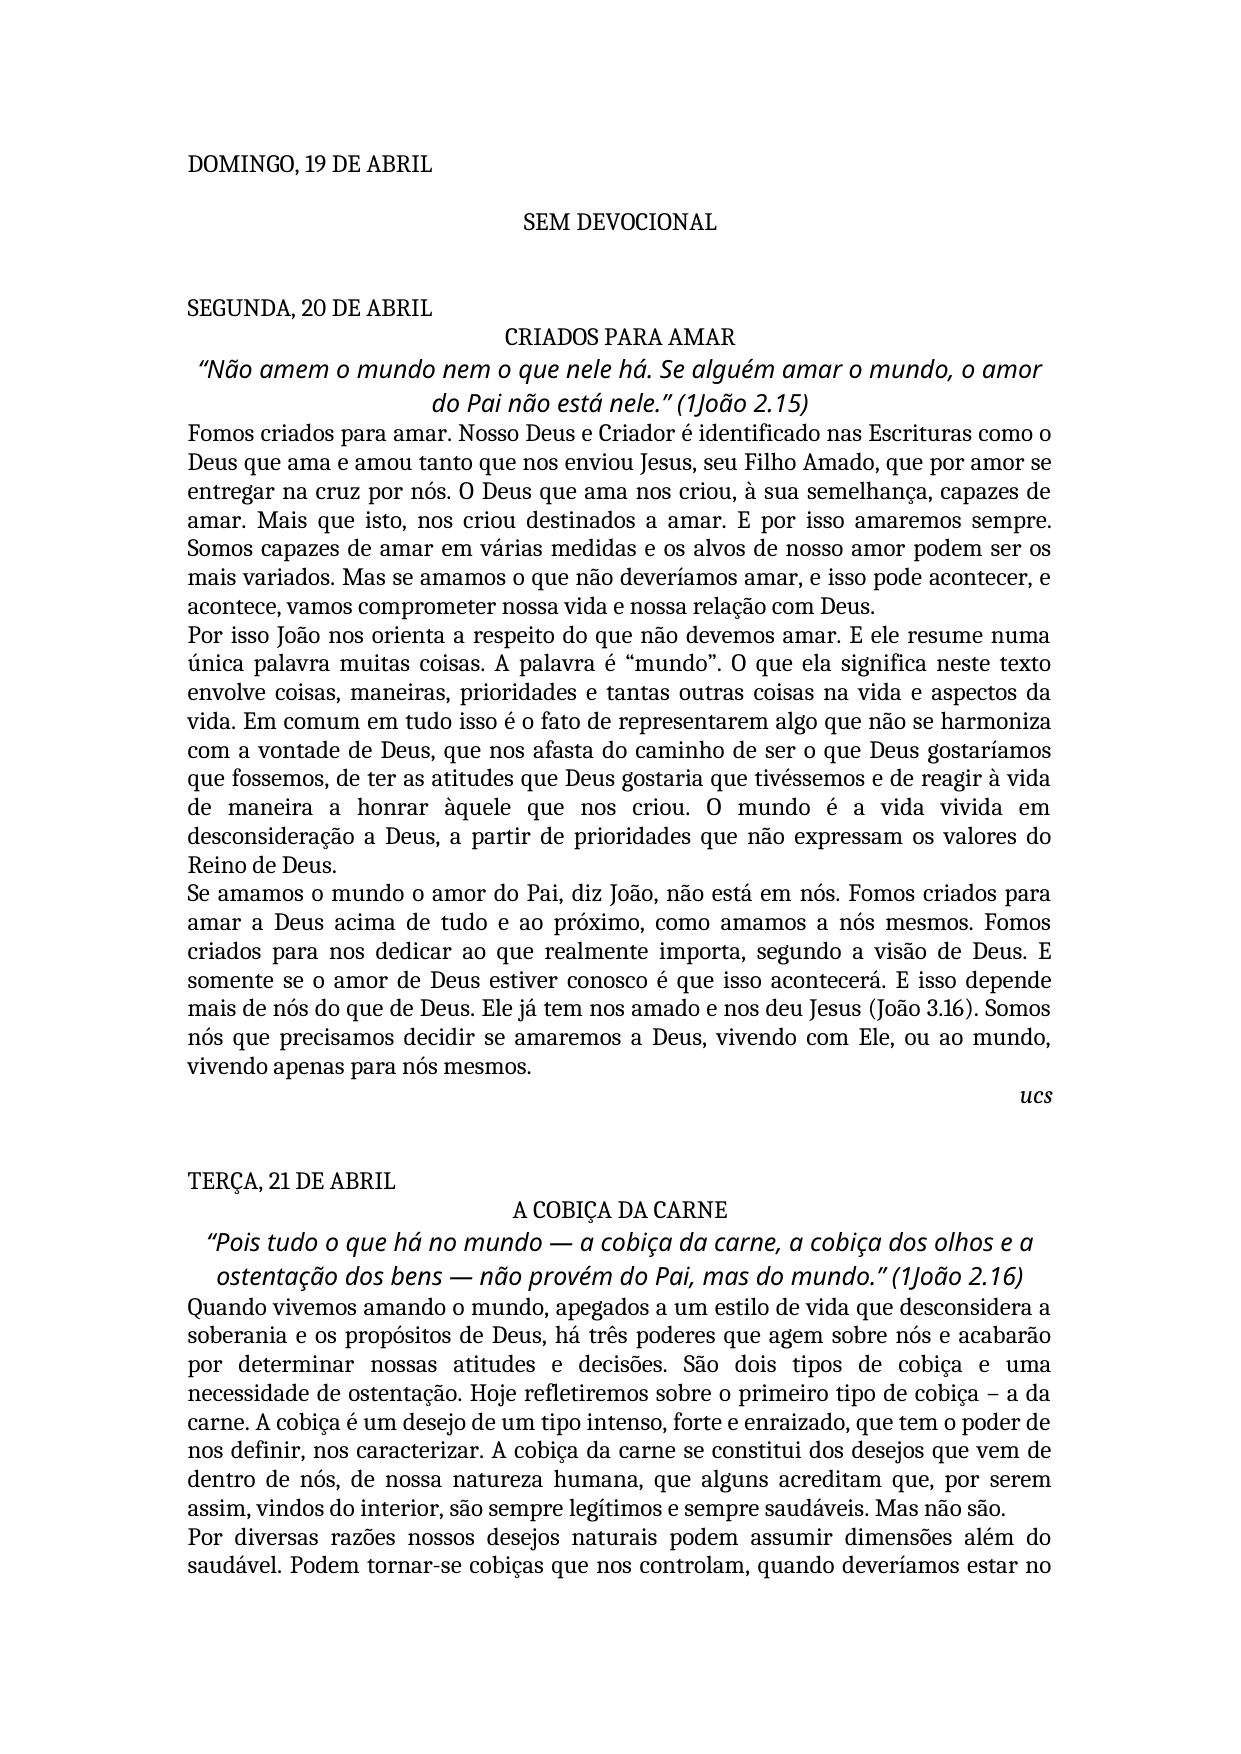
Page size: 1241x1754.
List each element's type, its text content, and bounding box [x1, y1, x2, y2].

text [187, 1522, 1053, 1580]
text DOMINGO, 19 DE ABRIL [187, 150, 1053, 179]
text Se amamos o mundo o amor do Pai, diz João, não está em nós. Fomos criados para amar a Deus acima de tudo e ao próximo, como amamos a nós mesmos. Fomos criados para nos dedicar ao que realmente importa, segundo a visão de Deus. E somente se o amor de Deus estiver conosco é que isso acontecerá. E isso depende mais de nós do que de Deus. Ele já tem nos amado e nos deu Jesus (João 3.16). Somos nós que precisamos decidir se amaremos a Deus, vivendo com Ele, ou ao mundo, vivendo apenas para nós mesmos. [187, 879, 1053, 1081]
text SEGUNDA, 20 DE ABRIL [187, 294, 1053, 322]
text “Não amem o mundo nem o que nele há. Se alguém amar o mundo, o amor do Pai não está nele.” (1João 2.15) [187, 351, 1053, 419]
text ucs [187, 1081, 1053, 1109]
text Fomos criados para amar. Nosso Deus e Criador é identificado nas Escrituras como o Deus que ama e amou tanto que nos enviou Jesus, seu Filho Amado, que por amor se entregar na cruz por nós. O Deus que ama nos criou, à sua semelhança, capazes de amar. Mais que isto, nos criou destinados a amar. E por isso amaremos sempre. Somos capazes de amar em várias medidas e os alvos de nosso amor podem ser os mais variados. Mas se amamos o que não deveríamos amar, e isso pode acontecer, e acontece, vamos comprometer nossa vida e nossa relação com Deus. [187, 419, 1053, 621]
text SEM DEVOCIONAL [187, 207, 1053, 236]
text A COBIÇA DA CARNE [187, 1196, 1053, 1224]
text Quando vivemos amando o mundo, apegados a um estilo de vida que desconsidera a soberania e os propósitos de Deus, há três poderes que agem sobre nós e acabarão por determinar nossas atitudes e decisões. São dois tipos de cobiça e uma necessidade de ostentação. Hoje refletiremos sobre o primeiro tipo de cobiça – a da carne. A cobiça é um desejo de um tipo intenso, forte e enraizado, que tem o poder de nos definir, nos caracterizar. A cobiça da carne se constitui dos desejos que vem de dentro de nós, de nossa natureza humana, que alguns acreditam que, por serem assim, vindos do interior, são sempre legítimos e sempre saudáveis. Mas não são. [187, 1292, 1053, 1522]
text Por isso João nos orienta a respeito do que não devemos amar. E ele resume numa única palavra muitas coisas. A palavra é “mundo”. O que ela significa neste texto envolve coisas, maneiras, prioridades e tantas outras coisas na vida e aspectos da vida. Em comum em tudo isso é o fato de representarem algo que não se harmoniza com a vontade de Deus, que nos afasta do caminho de ser o que Deus gostaríamos que fossemos, de ter as atitudes que Deus gostaria que tivéssemos e de reagir à vida de maneira a honrar àquele que nos criou. O mundo é a vida vivida em desconsideração a Deus, a partir de prioridades que não expressam os valores do Reino de Deus. [187, 621, 1053, 879]
text CRIADOS PARA AMAR [187, 322, 1053, 351]
text “Pois tudo o que há no mundo — a cobiça da carne, a cobiça dos olhos e a ostentação dos bens — não provém do Pai, mas do mundo.” (1João 2.16) [187, 1224, 1053, 1292]
text TERÇA, 21 DE ABRIL [187, 1167, 1053, 1196]
